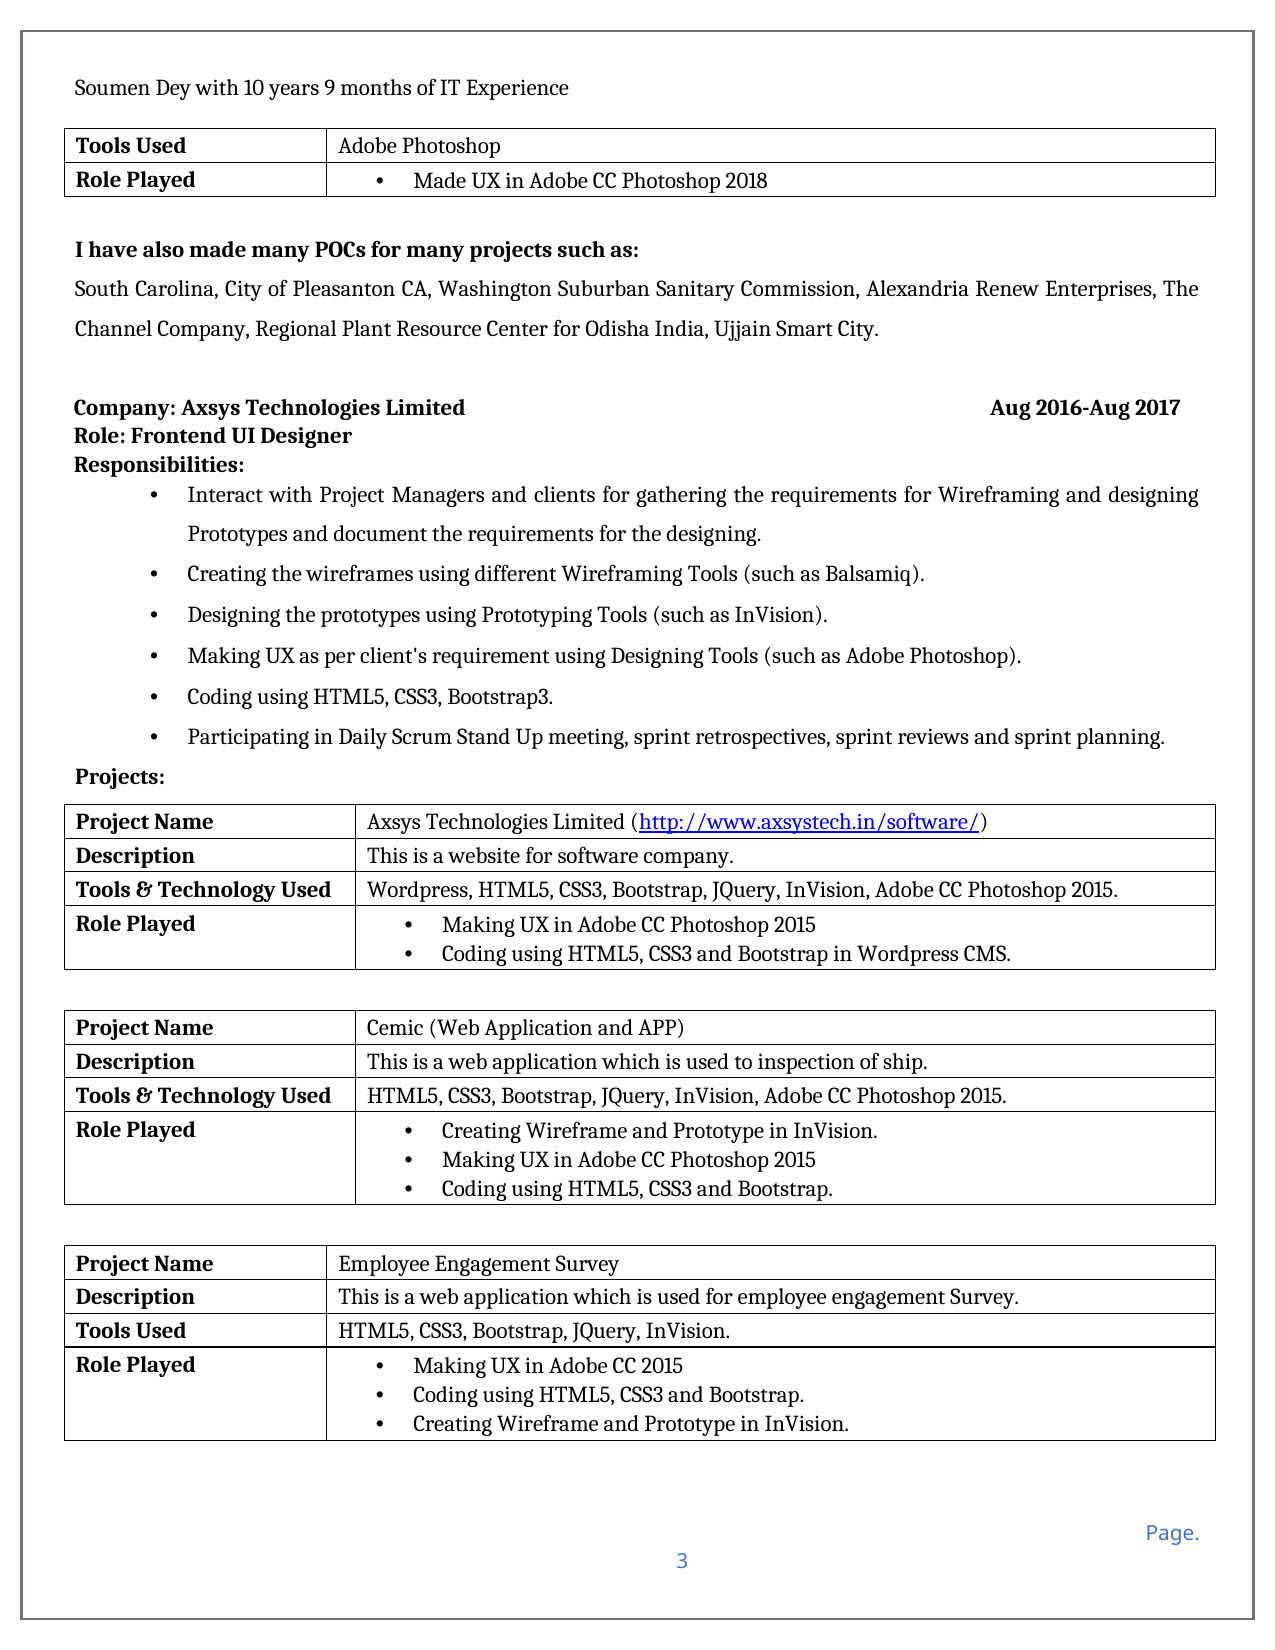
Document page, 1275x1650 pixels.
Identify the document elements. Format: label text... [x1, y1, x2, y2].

text Projects: [75, 764, 1200, 790]
table_cell This is a website for software company. [356, 839, 1215, 871]
table_cell Tools & Technology Used [65, 1078, 355, 1111]
table_cell Making UX in Adobe CC 2015 Coding using HTML5, CSS3 and Bootstrap. Creating Wireframe and Prototype in InVision. [327, 1348, 1215, 1440]
text I have also made many POCs for many projects such as: [75, 237, 1200, 263]
table_cell Role Played [65, 1348, 326, 1440]
table_cell Tools & Technology Used [65, 872, 355, 905]
table_header Project Name [65, 1011, 355, 1043]
table_cell Tools Used [65, 129, 326, 162]
text Responsibilities: [73, 452, 536, 478]
table_header Cemic (Web Application and APP) [356, 1011, 1215, 1043]
table_cell HTML5, CSS3, Bootstrap, JQuery, InVision. [327, 1314, 1215, 1346]
list Coding using HTML5, CSS3, Bootstrap3. [150, 683, 1200, 710]
table_header Axsys Technologies Limited (http://www.axsystech.in/software/) [356, 805, 1215, 837]
text Role: Frontend UI Designer [73, 423, 536, 450]
table_cell Role Played [65, 906, 355, 969]
list Creating the wireframes using different Wireframing Tools (such as Balsamiq). [150, 560, 1200, 588]
table_cell Wordpress, HTML5, CSS3, Bootstrap, JQuery, InVision, Adobe CC Photoshop 2015. [356, 872, 1215, 905]
table_header Project Name [65, 805, 355, 837]
table_cell Role Played [65, 1112, 355, 1204]
table_cell This is a web application which is used to inspection of ship. [356, 1045, 1215, 1077]
table_cell Description [65, 1280, 326, 1313]
table_cell Description [65, 1045, 355, 1077]
list Designing the prototypes using Prototyping Tools (such as InVision). [150, 601, 1200, 628]
table_cell Making UX in Adobe CC Photoshop 2015 Coding using HTML5, CSS3 and Bootstrap in Wordpress CMS. [356, 906, 1215, 969]
table_cell Role Played [65, 163, 326, 196]
table_cell Tools Used [65, 1314, 326, 1346]
table_cell Description [65, 839, 355, 871]
list Participating in Daily Scrum Stand Up meeting, sprint retrospectives, sprint reviews and sprint planning. [150, 723, 1200, 751]
table_cell Creating Wireframe and Prototype in InVision. Making UX in Adobe CC Photoshop 2015 Coding using HTML5, CSS3 and Bootstrap. [356, 1112, 1215, 1204]
table_header Project Name [65, 1246, 326, 1279]
table_cell This is a web application which is used for employee engagement Survey. [327, 1280, 1215, 1313]
table_cell HTML5, CSS3, Bootstrap, JQuery, InVision, Adobe CC Photoshop 2015. [356, 1078, 1215, 1111]
list Interact with Project Managers and clients for gathering the requirements for Wireframing and designing Prototypes and document the requirements for the designing. [150, 481, 1200, 547]
table_header Employee Engagement Survey [327, 1246, 1215, 1279]
table_cell Made UX in Adobe CC Photoshop 2018 [327, 163, 1215, 196]
text South Carolina, City of Pleasanton CA, Washington Suburban Sanitary Commission, Alexandria Renew Enterprises, The Channel Company, Regional Plant Resource Center for Odisha India, Ujjain Smart City. [75, 276, 1200, 342]
text Company: Axsys Technologies Limited Aug 2016-Aug 2017 [73, 395, 1200, 421]
table_cell Adobe Photoshop [327, 129, 1215, 162]
list Making UX as per client's requirement using Designing Tools (such as Adobe Photoshop). [150, 642, 1200, 669]
